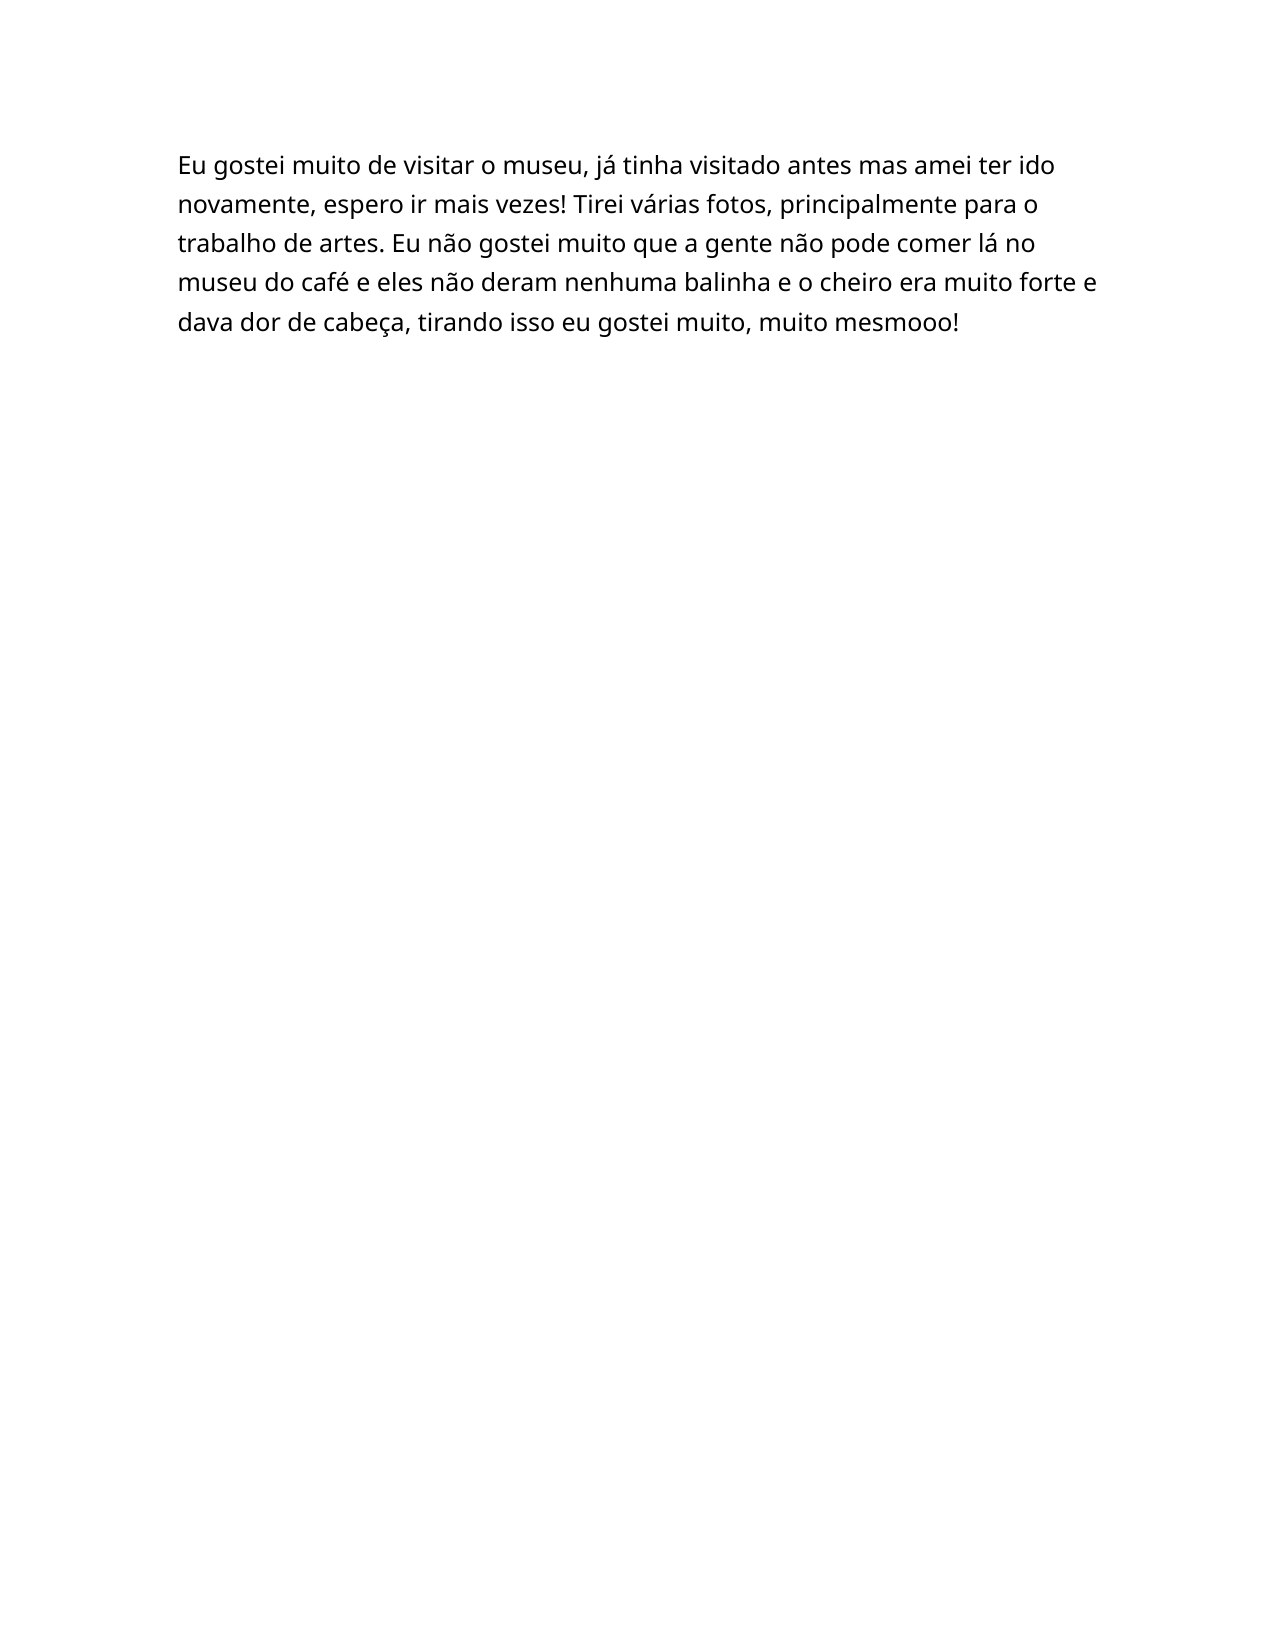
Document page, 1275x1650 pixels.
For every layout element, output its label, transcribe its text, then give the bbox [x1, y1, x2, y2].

text Eu gostei muito de visitar o museu, já tinha visitado antes mas amei ter ido novamente, espero ir mais vezes! Tirei várias fotos, principalmente para o trabalho de artes. Eu não gostei muito que a gente não pode comer lá no museu do café e eles não deram nenhuma balinha e o cheiro era muito forte e dava dor de cabeça, tirando isso eu gostei muito, muito mesmooo! [177, 148, 1098, 338]
